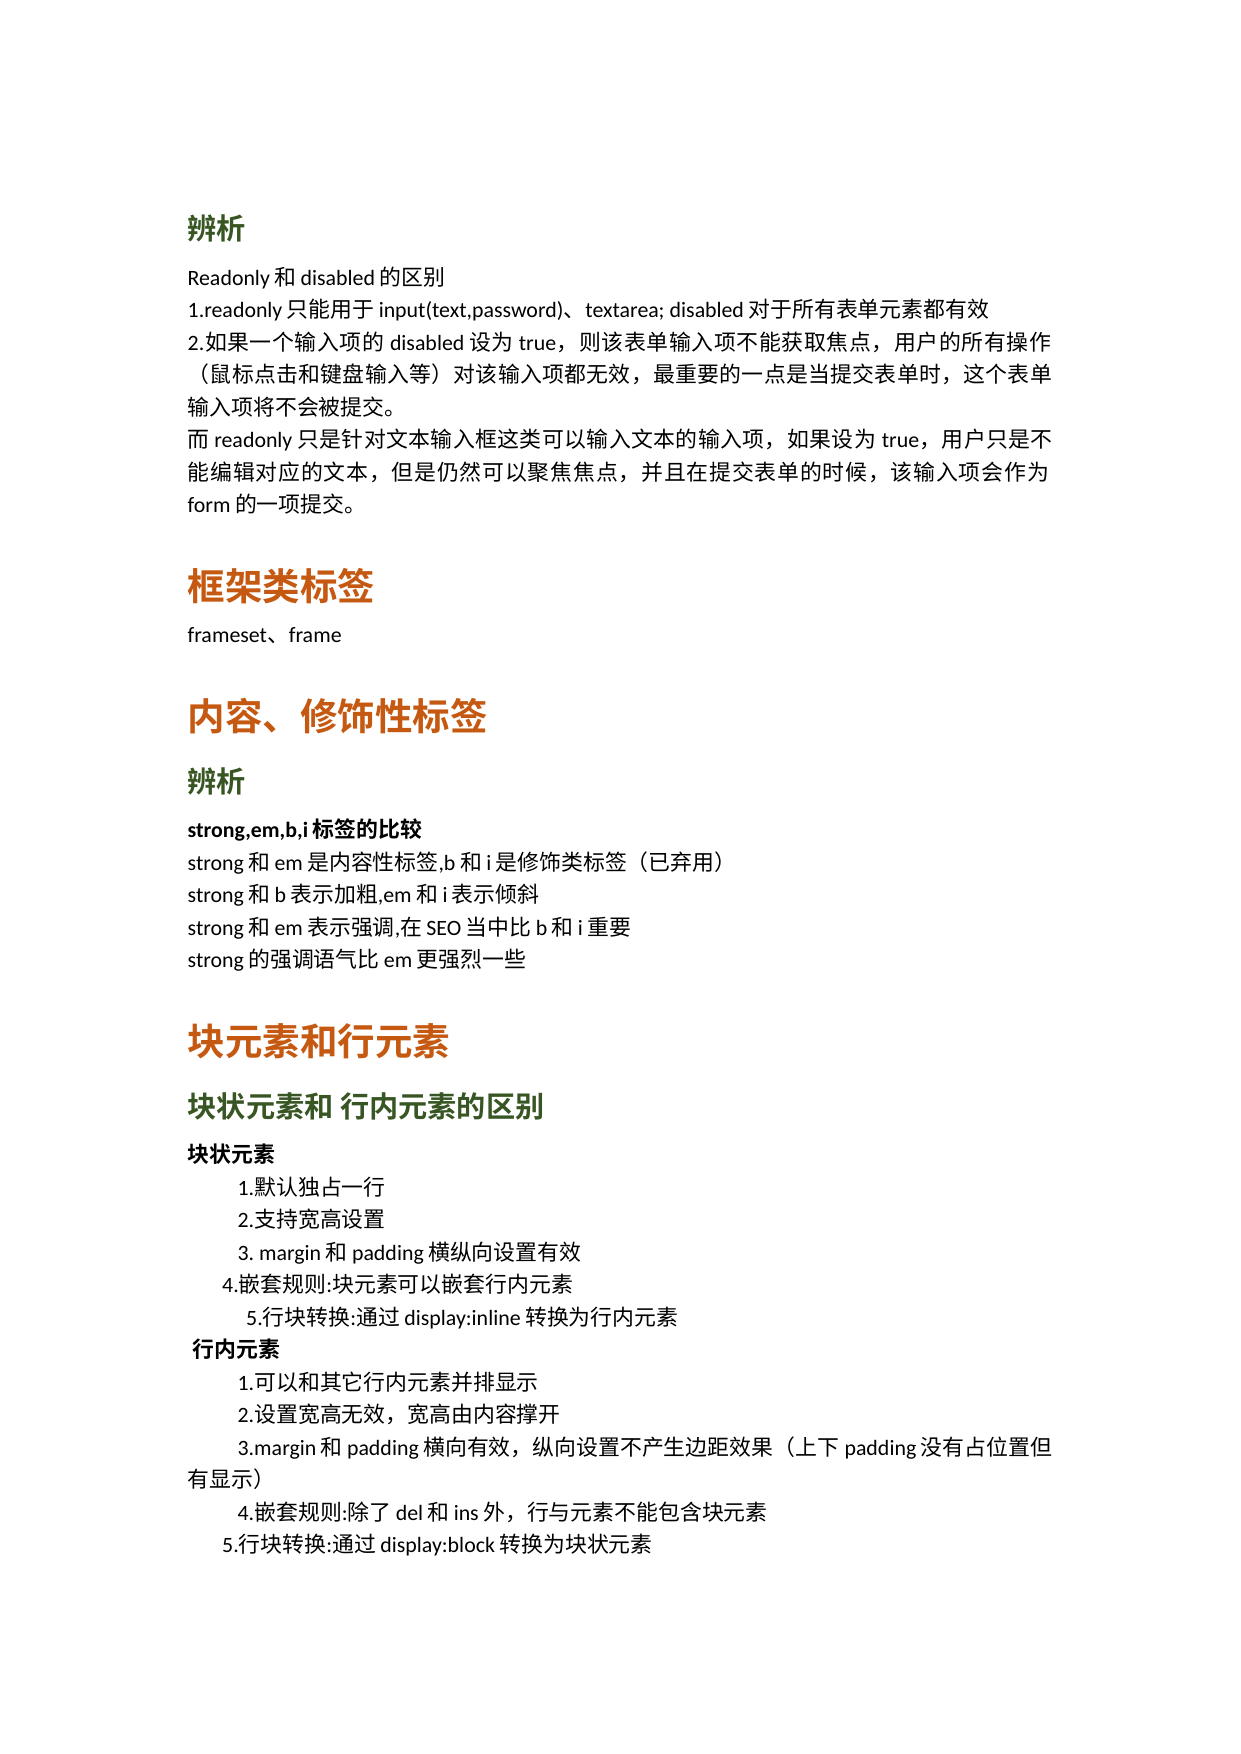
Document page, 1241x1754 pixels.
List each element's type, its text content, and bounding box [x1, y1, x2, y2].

list 块状元素 [187, 1137, 1053, 1169]
text frameset、frame [187, 617, 1053, 649]
subtitle 辨析 [187, 747, 1053, 812]
list 4.嵌套规则:除了del和ins外，行与元素不能包含块元素 [187, 1494, 1053, 1527]
subtitle 块状元素和 行内元素的区别 [187, 1072, 1053, 1137]
subtitle 辨析 [187, 194, 1053, 259]
list 2.设置宽高无效，宽高由内容撑开 [187, 1397, 1053, 1429]
text strong和em表示强调,在SEO当中比b和i重要 [187, 909, 1053, 942]
text Readonly和disabled的区别 [187, 259, 1053, 292]
list 4.嵌套规则:块元素可以嵌套行内元素 [187, 1267, 1053, 1299]
subtitle 内容、修饰性标签 [187, 682, 1053, 747]
text 2.如果一个输入项的disabled设为true，则该表单输入项不能获取焦点，用户的所有操作（鼠标点击和键盘输入等）对该输入项都无效，最重要的一点是当提交表单时，这个表单输入项将不会被提交。 [187, 324, 1053, 422]
list 3.margin和padding横向有效，纵向设置不产生边距效果（上下padding没有占位置但有显示） [187, 1429, 1053, 1494]
text strong和b表示加粗,em和i表示倾斜 [187, 877, 1053, 909]
list readonly只能用于input(text,password)、textarea; disabled对于所有表单元素都有效 [187, 292, 1053, 324]
text strong,em,b,i标签的比较 [187, 812, 1053, 844]
list 5.行块转换:通过display:block转换为块状元素 [187, 1527, 1053, 1559]
list 1.可以和其它行内元素并排显示 [187, 1364, 1053, 1397]
list 3. margin和padding横纵向设置有效 [187, 1234, 1053, 1267]
list 2.支持宽高设置 [187, 1202, 1053, 1234]
list 1.默认独占一行 [187, 1169, 1053, 1202]
text 而readonly只是针对文本输入框这类可以输入文本的输入项，如果设为true，用户只是不能编辑对应的文本，但是仍然可以聚焦焦点，并且在提交表单的时候，该输入项会作为form的一项提交。 [187, 422, 1053, 519]
text strong的强调语气比em更强烈一些 [187, 942, 1053, 974]
list 5.行块转换:通过display:inline转换为行内元素 [187, 1299, 1053, 1332]
subtitle 框架类标签 [187, 552, 1053, 617]
subtitle 块元素和行元素 [187, 1007, 1053, 1072]
text strong和em是内容性标签,b和i是修饰类标签（已弃用） [187, 844, 1053, 877]
list 行内元素 [187, 1332, 1053, 1364]
